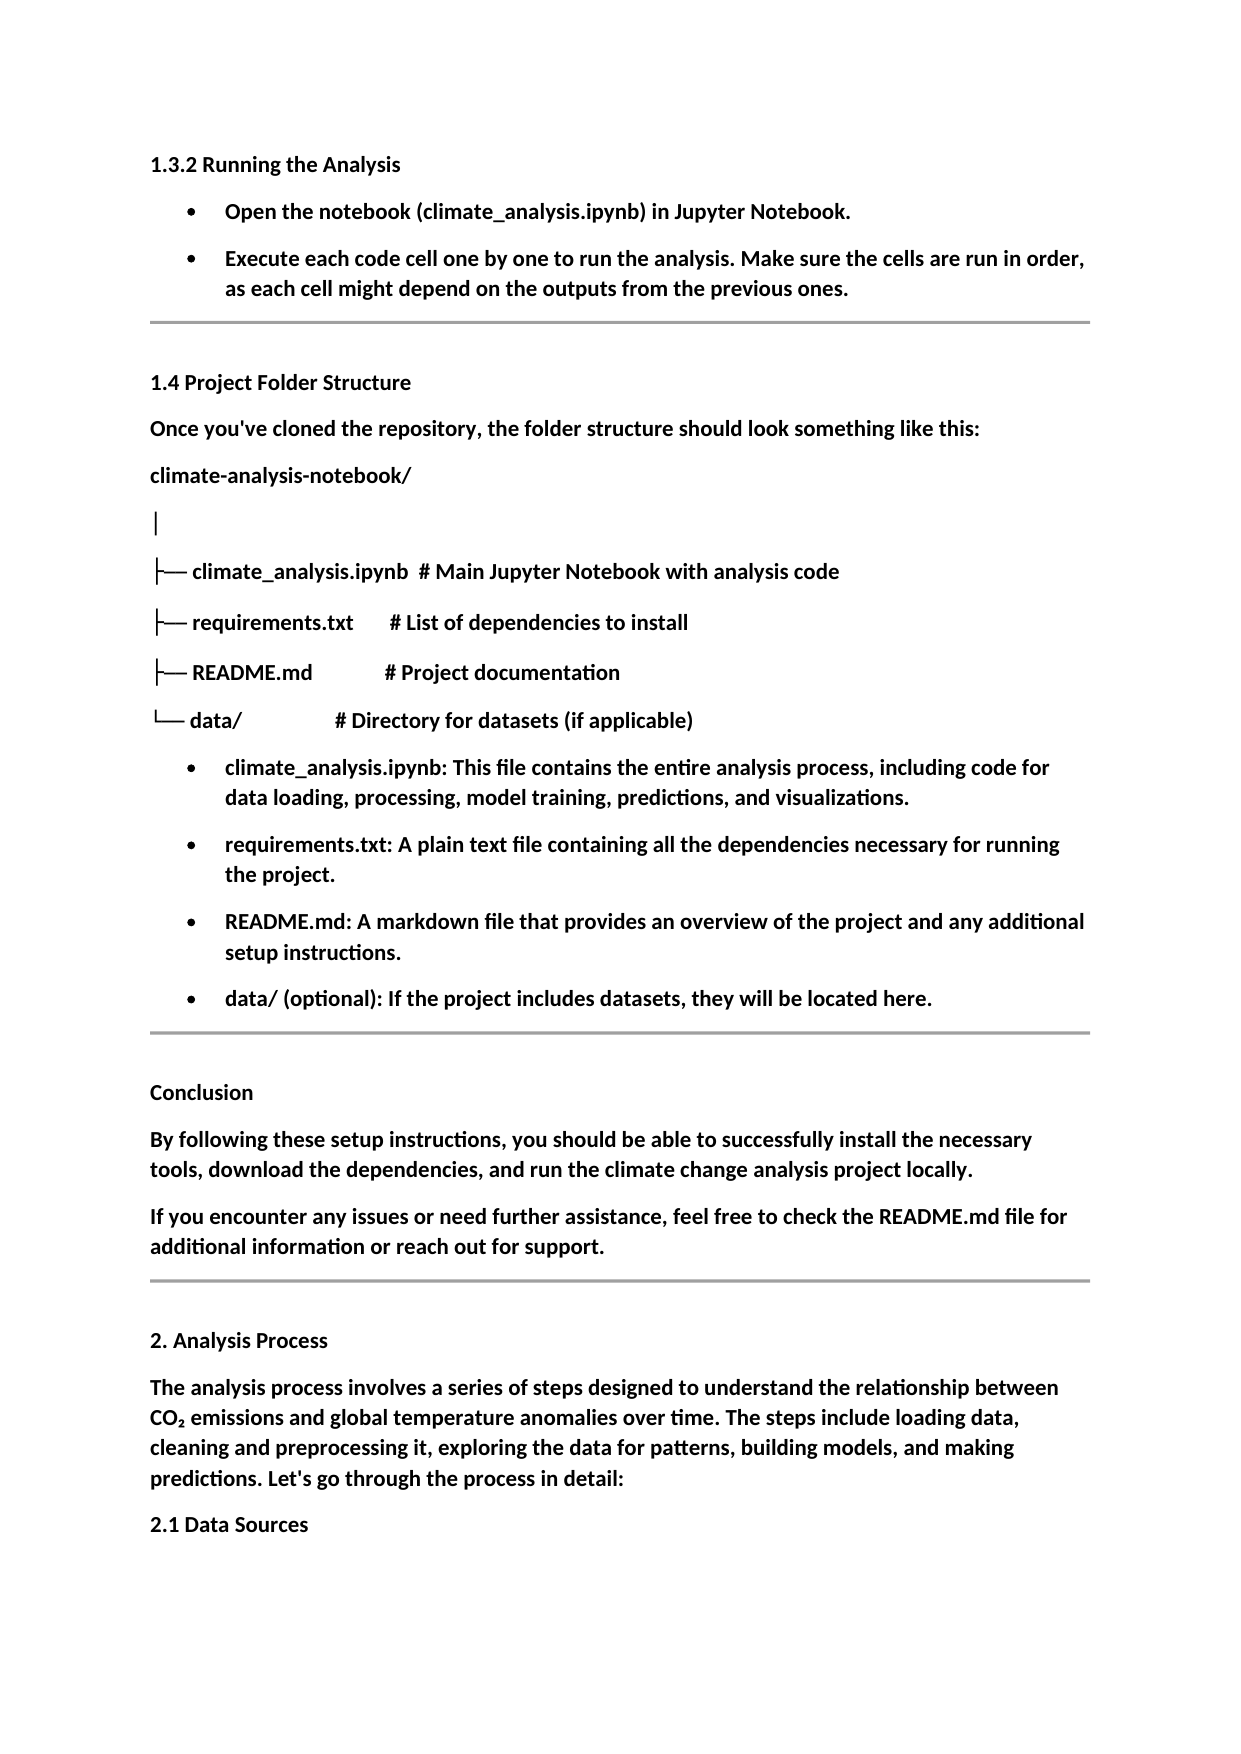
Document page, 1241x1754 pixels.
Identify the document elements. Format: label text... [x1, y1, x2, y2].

text ├── requirements.txt # List of dependencies to install [150, 606, 1090, 637]
text │ [150, 508, 1090, 536]
text 2.1 Data Sources [150, 1511, 1090, 1539]
text ├── README.md # Project documentation [150, 656, 1090, 687]
list Execute each code cell one by one to run the analysis. Make sure the cells are run in order, as each cell might depend on the outputs from the previous ones. [187, 244, 1090, 302]
text Conclusion [150, 1078, 1090, 1106]
list requirements.txt: A plain text file containing all the dependencies necessary for running the project. [187, 830, 1090, 889]
text ├── climate_analysis.ipynb # Main Jupyter Notebook with analysis code [150, 555, 1090, 586]
list Open the notebook (climate_analysis.ipynb) in Jupyter Notebook. [187, 197, 1090, 225]
text climate-analysis-notebook/ [150, 461, 1090, 489]
text 1.3.2 Running the Analysis [150, 150, 1090, 178]
text By following these setup instructions, you should be able to successfully install the necessary tools, download the dependencies, and run the climate change analysis project locally. [150, 1125, 1090, 1183]
list climate_analysis.ipynb: This file contains the entire analysis process, including code for data loading, processing, model training, predictions, and visualizations. [187, 753, 1090, 812]
text 1.4 Project Folder Structure [150, 368, 1090, 396]
list data/ (optional): If the project includes datasets, they will be located here. [187, 984, 1090, 1013]
text 2. Analysis Process [150, 1326, 1090, 1354]
text The analysis process involves a series of steps designed to understand the relationship between CO₂ emissions and global temperature anomalies over time. The steps include loading data, cleaning and preprocessing it, exploring the data for patterns, building models, and making predictions. Let's go through the process in detail: [150, 1373, 1090, 1492]
text If you encounter any issues or need further assistance, feel free to check the README.md file for additional information or reach out for support. [150, 1202, 1090, 1261]
text └── data/ # Directory for datasets (if applicable) [150, 706, 1090, 734]
list README.md: A markdown file that provides an overview of the project and any additional setup instructions. [187, 907, 1090, 966]
text Once you've cloned the repository, the folder structure should look something like this: [150, 414, 1090, 443]
